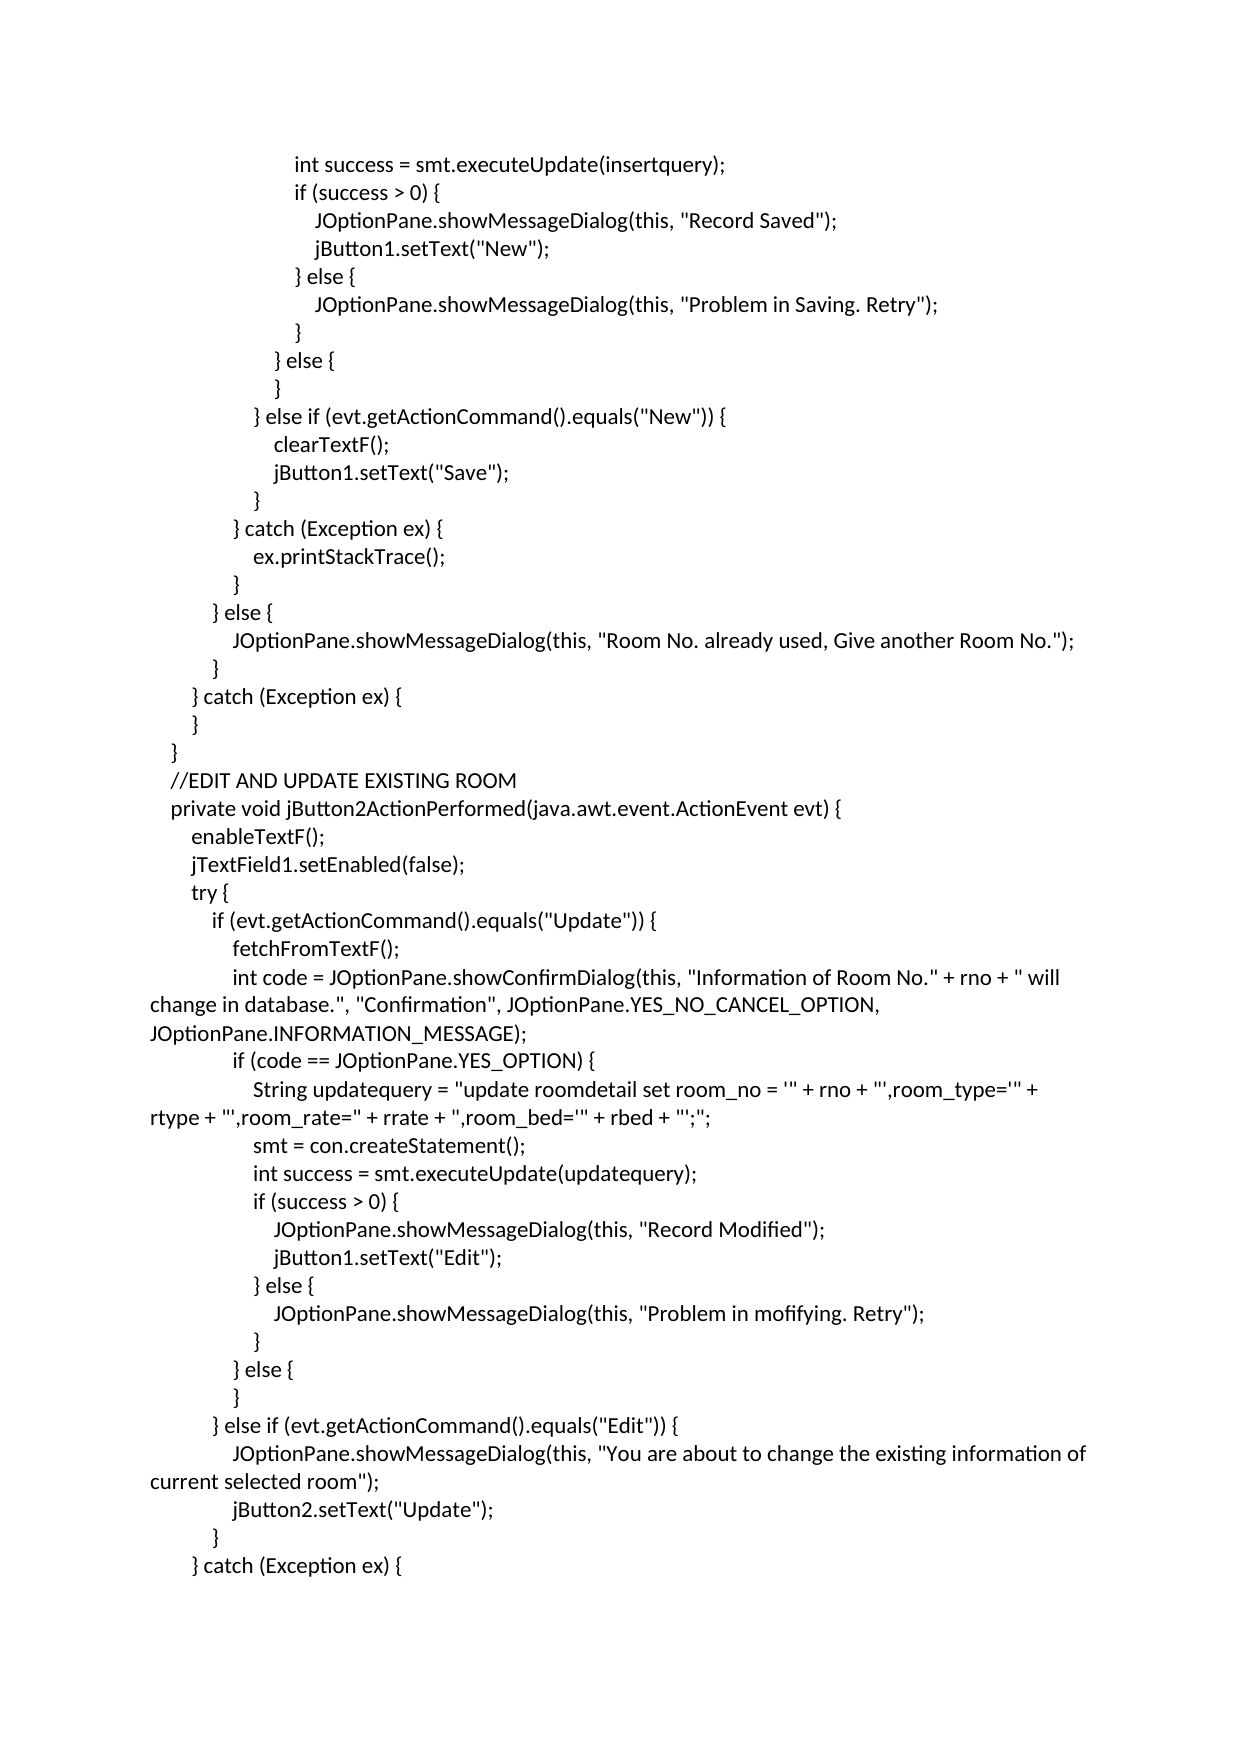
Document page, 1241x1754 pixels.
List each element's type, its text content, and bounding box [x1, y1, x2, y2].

text int success = smt.executeUpdate(updatequery); [150, 1159, 1090, 1187]
text } [150, 486, 1090, 514]
text } [150, 738, 1090, 766]
text jButton1.setText("Save"); [150, 458, 1090, 486]
text smt = con.createStatement(); [150, 1131, 1090, 1159]
text } [150, 374, 1090, 402]
text private void jButton2ActionPerformed(java.awt.event.ActionEvent evt) { [150, 794, 1090, 822]
text String updatequery = "update roomdetail set room_no = '" + rno + "',room_type='" + rtype + "',room_rate=" + rrate + ",room_bed='" + rbed + "';"; [150, 1075, 1090, 1131]
text jButton1.setText("Edit"); [150, 1243, 1090, 1271]
text JOptionPane.showMessageDialog(this, "Problem in Saving. Retry"); [150, 290, 1090, 318]
text } [150, 654, 1090, 682]
text } else { [150, 598, 1090, 626]
text JOptionPane.showMessageDialog(this, "Problem in mofifying. Retry"); [150, 1299, 1090, 1327]
text if (success > 0) { [150, 178, 1090, 206]
text } else if (evt.getActionCommand().equals("Edit")) { [150, 1411, 1090, 1439]
text } else { [150, 1271, 1090, 1299]
text clearTextF(); [150, 430, 1090, 458]
text } else if (evt.getActionCommand().equals("New")) { [150, 402, 1090, 430]
text } [150, 710, 1090, 738]
text } catch (Exception ex) { [150, 514, 1090, 542]
text } [150, 1383, 1090, 1411]
text } [150, 318, 1090, 346]
text } catch (Exception ex) { [150, 682, 1090, 710]
text } [150, 570, 1090, 598]
text JOptionPane.showMessageDialog(this, "Record Saved"); [150, 206, 1090, 234]
text int code = JOptionPane.showConfirmDialog(this, "Information of Room No." + rno + " will change in database.", "Confirmation", JOptionPane.YES_NO_CANCEL_OPTION, JOptionPane.INFORMATION_MESSAGE); [150, 963, 1090, 1047]
text JOptionPane.showMessageDialog(this, "You are about to change the existing information of current selected room"); [150, 1439, 1090, 1495]
text fetchFromTextF(); [150, 934, 1090, 963]
text ex.printStackTrace(); [150, 542, 1090, 570]
text jButton2.setText("Update"); [150, 1495, 1090, 1523]
text //EDIT AND UPDATE EXISTING ROOM [150, 766, 1090, 794]
text if (evt.getActionCommand().equals("Update")) { [150, 907, 1090, 934]
text enableTextF(); [150, 822, 1090, 851]
text int success = smt.executeUpdate(insertquery); [150, 150, 1090, 178]
text } catch (Exception ex) { [150, 1551, 1090, 1579]
text jTextField1.setEnabled(false); [150, 851, 1090, 878]
text } else { [150, 1355, 1090, 1383]
text } else { [150, 346, 1090, 374]
text JOptionPane.showMessageDialog(this, "Record Modified"); [150, 1215, 1090, 1243]
text JOptionPane.showMessageDialog(this, "Room No. already used, Give another Room No."); [150, 626, 1090, 654]
text } [150, 1327, 1090, 1355]
text try { [150, 878, 1090, 907]
text if (success > 0) { [150, 1187, 1090, 1215]
text } else { [150, 262, 1090, 290]
text if (code == JOptionPane.YES_OPTION) { [150, 1047, 1090, 1075]
text jButton1.setText("New"); [150, 234, 1090, 262]
text } [150, 1523, 1090, 1551]
